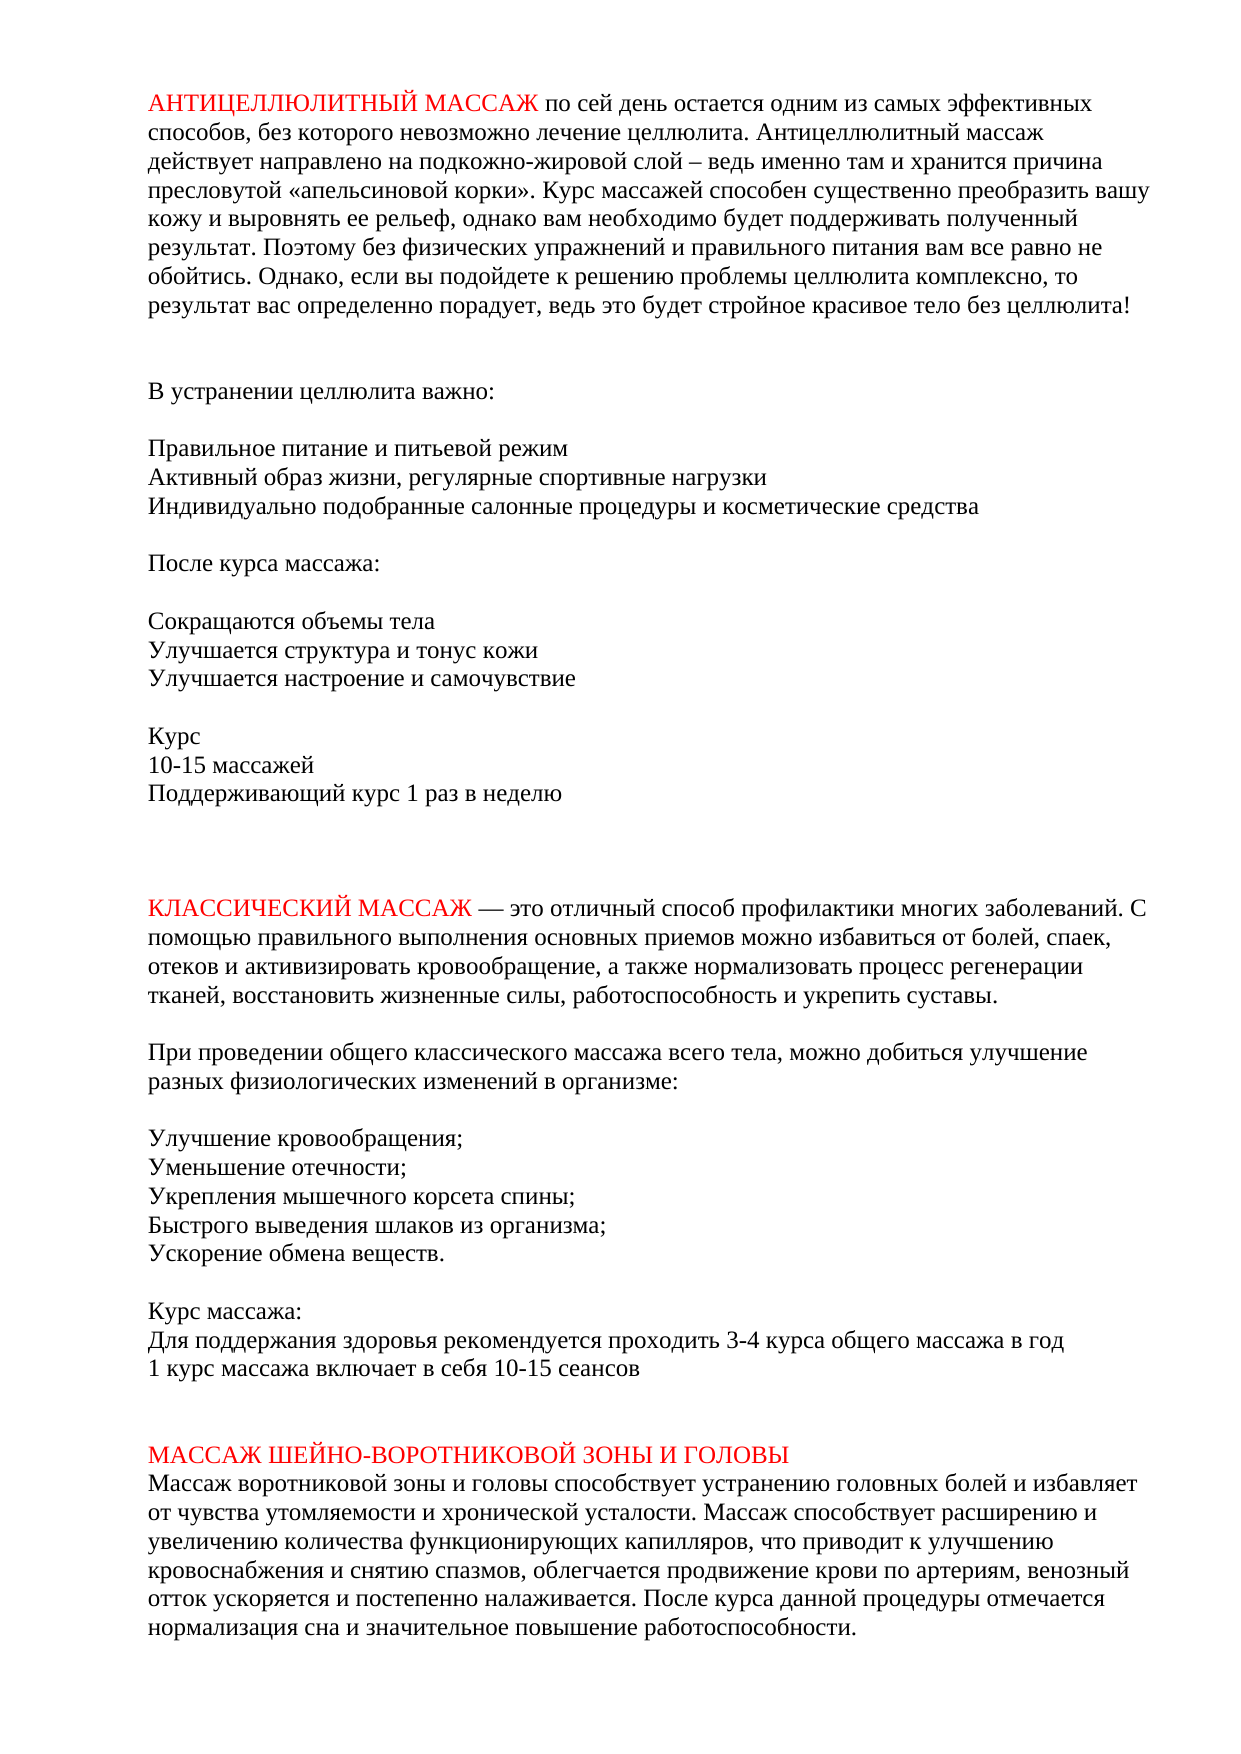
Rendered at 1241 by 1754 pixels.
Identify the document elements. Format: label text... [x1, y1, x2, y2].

text АНТИЦЕЛЛЮЛИТНЫЙ МАССАЖ по сей день остается одним из самых эффективных способов, без которого невозможно лечение целлюлита. Антицеллюлитный массаж действует направлено на подкожно-жировой слой – ведь именно там и хранится причина пресловутой «апельсиновой корки». Курс массажей способен существенно преобразить вашу кожу и выровнять ее рельеф, однако вам необходимо будет поддерживать полученный результат. Поэтому без физических упражнений и правильного питания вам все равно не обойтись. Однако, если вы подойдете к решению проблемы целлюлита комплексно, то результат вас определенно порадует, ведь это будет стройное красивое тело без целлюлита! [148, 88, 1152, 318]
text В устранении целлюлита важно: [148, 376, 1152, 405]
text Сокращаются объемы тела [148, 606, 1152, 635]
text Быстрого выведения шлаков из организма; [148, 1210, 1152, 1238]
text Улучшается настроение и самочувствие [148, 663, 1152, 692]
text МАССАЖ ШЕЙНО-ВОРОТНИКОВОЙ ЗОНЫ И ГОЛОВЫ [148, 1440, 1152, 1468]
text Улучшается структура и тонус кожи [148, 635, 1152, 663]
text Уменьшение отечности; [148, 1152, 1152, 1181]
text Поддерживающий курс 1 раз в неделю [148, 778, 1152, 807]
text Улучшение кровообращения; [148, 1123, 1152, 1152]
text Ускорение обмена веществ. [148, 1238, 1152, 1267]
text Массаж воротниковой зоны и головы способствует устранению головных болей и избавляет от чувства утомляемости и хронической усталости. Массаж способствует расширению и увеличению количества функционирующих капилляров, что приводит к улучшению кровоснабжения и снятию спазмов, облегчается продвижение крови по артериям, венозный отток ускоряется и постепенно налаживается. После курса данной процедуры отмечается нормализация сна и значительное повышение работоспособности. [148, 1468, 1152, 1641]
text Правильное питание и питьевой режим [148, 433, 1152, 462]
text Для поддержания здоровья рекомендуется проходить 3-4 курса общего массажа в год [148, 1325, 1152, 1353]
text 1 курс массажа включает в себя 10-15 сеансов [148, 1353, 1152, 1382]
text Активный образ жизни, регулярные спортивные нагрузки [148, 462, 1152, 491]
text КЛАССИЧЕСКИЙ МАССАЖ — это отличный способ профилактики многих заболеваний. С помощью правильного выполнения основных приемов можно избавиться от болей, спаек, отеков и активизировать кровообращение, а также нормализовать процесс регенерации тканей, восстановить жизненные силы, работоспособность и укрепить суставы. [148, 893, 1152, 1008]
text Индивидуально подобранные салонные процедуры и косметические средства [148, 491, 1152, 520]
text 10-15 массажей [148, 750, 1152, 778]
text После курса массажа: [148, 548, 1152, 577]
text Курс массажа: [148, 1296, 1152, 1325]
text Курс [148, 721, 1152, 750]
text При проведении общего классического массажа всего тела, можно добиться улучшение разных физиологических изменений в организме: [148, 1037, 1152, 1095]
text Укрепления мышечного корсета спины; [148, 1181, 1152, 1210]
